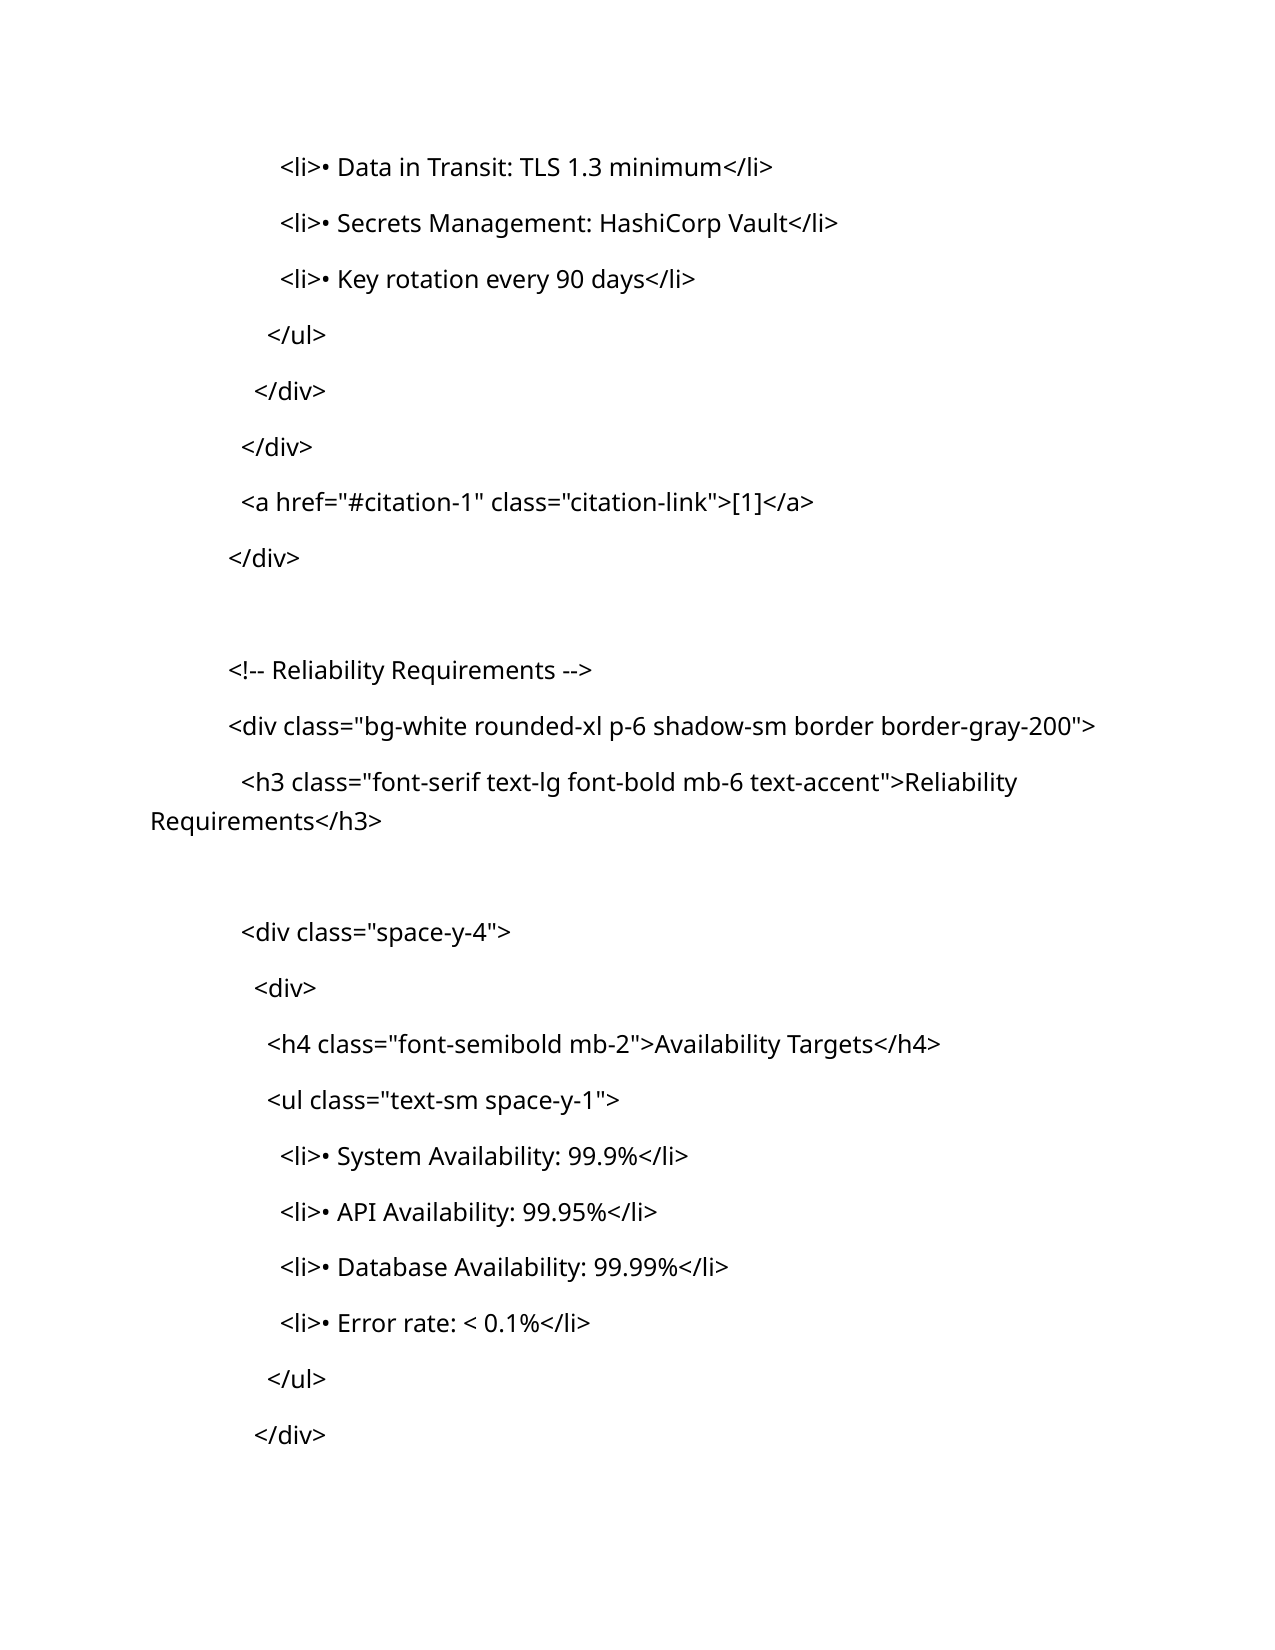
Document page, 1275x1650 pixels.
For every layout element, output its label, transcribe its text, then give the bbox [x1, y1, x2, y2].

text <div class="bg-white rounded-xl p-6 shadow-sm border border-gray-200"> [150, 708, 1125, 742]
text <li>• Data in Transit: TLS 1.3 minimum</li> [150, 150, 1125, 184]
text </div> [150, 429, 1125, 463]
text <li>• Error rate: < 0.1%</li> [150, 1306, 1125, 1340]
text <li>• Database Availability: 99.99%</li> [150, 1250, 1125, 1284]
text <li>• Key rotation every 90 days</li> [150, 262, 1125, 296]
text </div> [150, 541, 1125, 575]
text <h4 class="font-semibold mb-2">Availability Targets</h4> [150, 1027, 1125, 1061]
text <div class="space-y-4"> [150, 915, 1125, 949]
text <li>• System Availability: 99.9%</li> [150, 1138, 1125, 1172]
text </div> [150, 1417, 1125, 1452]
text </ul> [150, 1362, 1125, 1396]
text </ul> [150, 317, 1125, 352]
text <a href="#citation-1" class="citation-link">[1]</a> [150, 485, 1125, 519]
text <h3 class="font-serif text-lg font-bold mb-6 text-accent">Reliability Requirements</h3> [150, 764, 1125, 837]
text </div> [150, 373, 1125, 407]
text <!-- Reliability Requirements --> [150, 652, 1125, 687]
text <li>• Secrets Management: HashiCorp Vault</li> [150, 206, 1125, 240]
text <li>• API Availability: 99.95%</li> [150, 1194, 1125, 1228]
text <ul class="text-sm space-y-1"> [150, 1082, 1125, 1117]
text <div> [150, 971, 1125, 1005]
